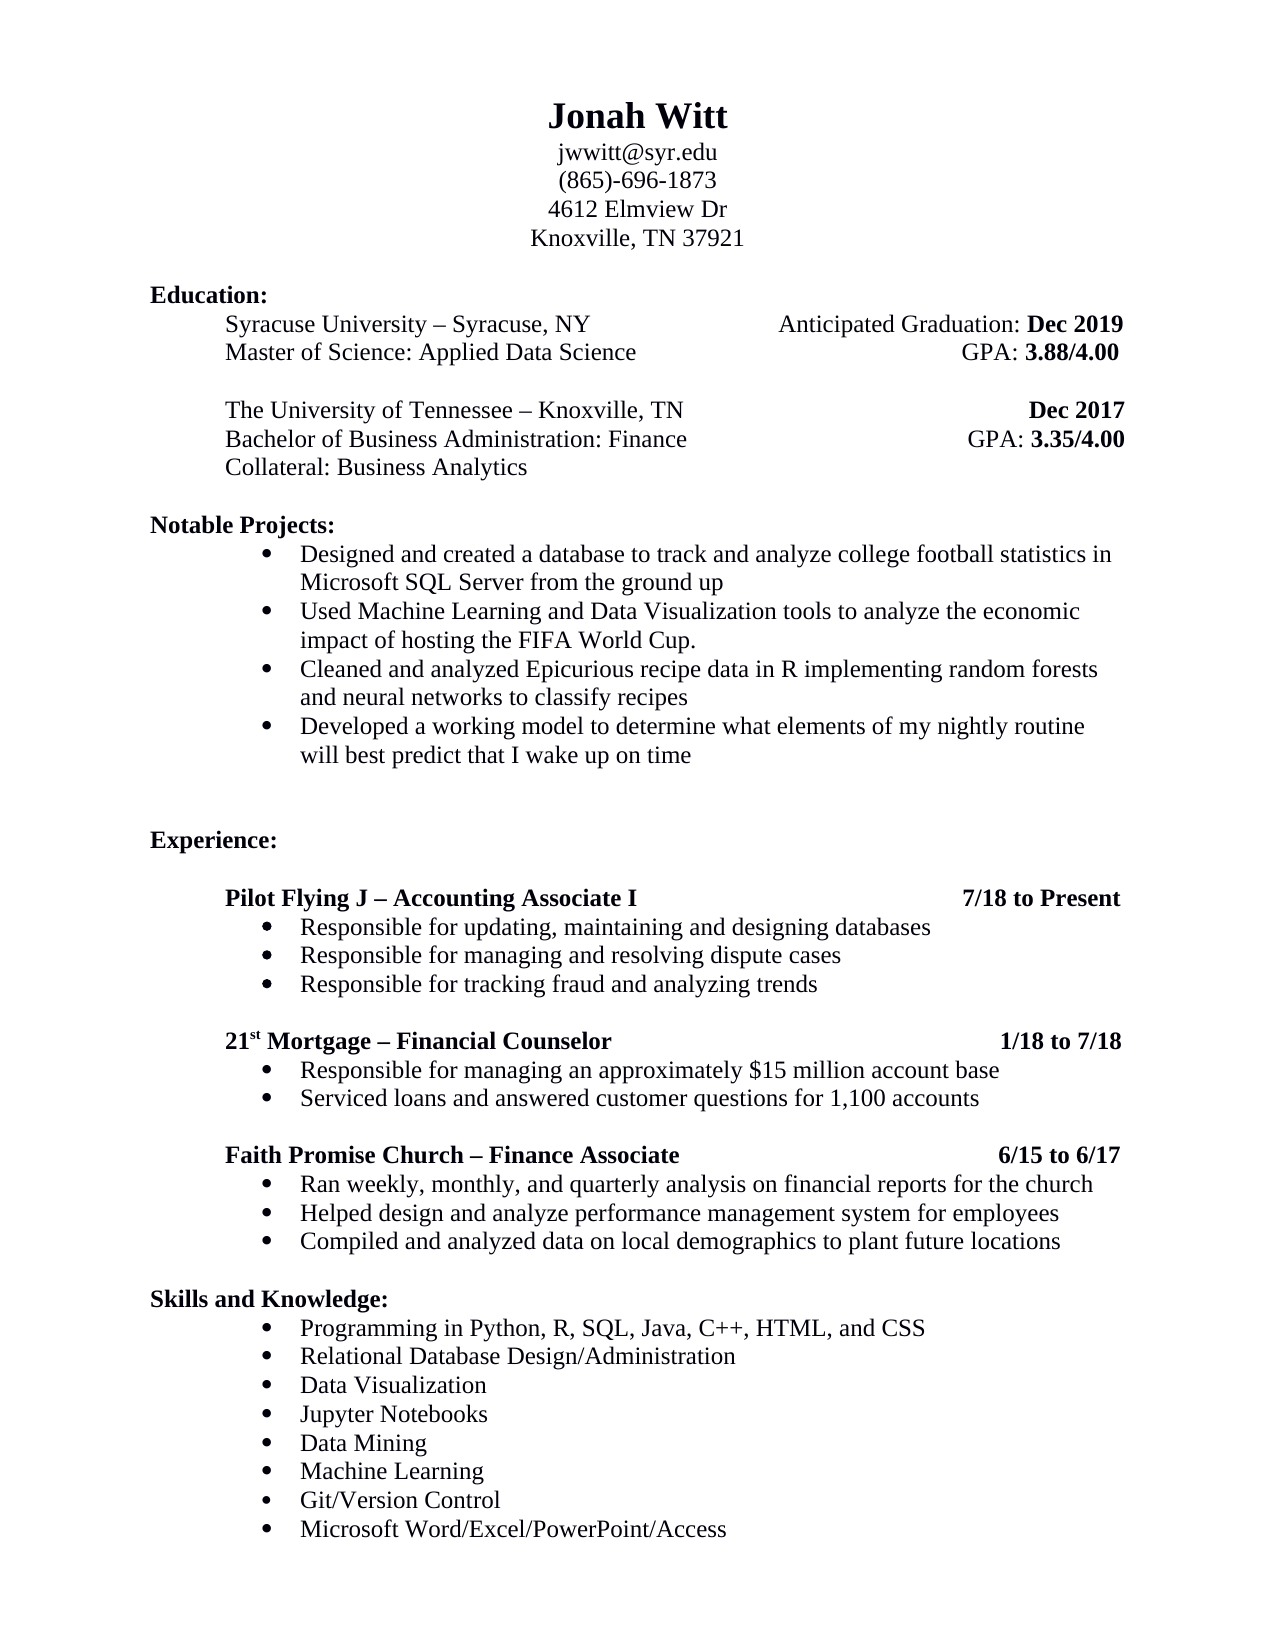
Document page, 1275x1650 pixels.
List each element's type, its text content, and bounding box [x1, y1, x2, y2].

list 21st Mortgage – Financial Counselor 1/18 to 7/18 [225, 1026, 1125, 1055]
text Knoxville, TN 37921 [150, 223, 1125, 252]
text Experience: [150, 825, 1125, 854]
text (865)-696-1873 [150, 166, 1125, 194]
list Jupyter Notebooks [262, 1399, 1125, 1428]
list Machine Learning [262, 1456, 1125, 1485]
list Relational Database Design/Administration [262, 1341, 1125, 1370]
list Cleaned and analyzed Epicurious recipe data in R implementing random forests and neural networks to classify recipes [262, 654, 1125, 711]
text Skills and Knowledge: [150, 1284, 1125, 1313]
list Git/Version Control [262, 1485, 1125, 1514]
text jwwitt@syr.edu [150, 137, 1125, 166]
list Ran weekly, monthly, and quarterly analysis on financial reports for the church [262, 1169, 1125, 1198]
list Data Visualization [262, 1370, 1125, 1399]
text Pilot Flying J – Accounting Associate I 7/18 to Present [150, 883, 1125, 912]
text Education: [150, 280, 1125, 309]
list Helped design and analyze performance management system for employees [262, 1198, 1125, 1226]
list Programming in Python, R, SQL, Java, C++, HTML, and CSS [262, 1313, 1125, 1341]
list Compiled and analyzed data on local demographics to plant future locations [262, 1226, 1125, 1255]
text Notable Projects: [150, 510, 1125, 539]
text Jonah Witt [150, 94, 1125, 137]
list Serviced loans and answered customer questions for 1,100 accounts [262, 1083, 1125, 1112]
text Master of Science: Applied Data Science GPA: 3.88/4.00 [150, 337, 1125, 366]
list Responsible for managing and resolving dispute cases [262, 940, 1125, 969]
text Faith Promise Church – Finance Associate 6/15 to 6/17 [150, 1140, 1125, 1169]
list Used Machine Learning and Data Visualization tools to analyze the economic impact of hosting the FIFA World Cup. [262, 596, 1125, 654]
text Collateral: Business Analytics [150, 452, 1125, 481]
text Bachelor of Business Administration: Finance GPA: 3.35/4.00 [150, 424, 1125, 452]
text The University of Tennessee – Knoxville, TN Dec 2017 [150, 395, 1125, 424]
text Syracuse University – Syracuse, NY Anticipated Graduation: Dec 2019 [150, 309, 1125, 337]
list Responsible for tracking fraud and analyzing trends [262, 969, 1125, 998]
list Responsible for managing an approximately $15 million account base [262, 1055, 1125, 1083]
list Responsible for updating, maintaining and designing databases [262, 912, 1125, 940]
text 4612 Elmview Dr [150, 194, 1125, 223]
list Microsoft Word/Excel/PowerPoint/Access [262, 1514, 1125, 1543]
list Data Mining [262, 1428, 1125, 1456]
list Designed and created a database to track and analyze college football statistics in Microsoft SQL Server from the ground up [262, 539, 1125, 596]
list Developed a working model to determine what elements of my nightly routine will best predict that I wake up on time [262, 711, 1125, 769]
